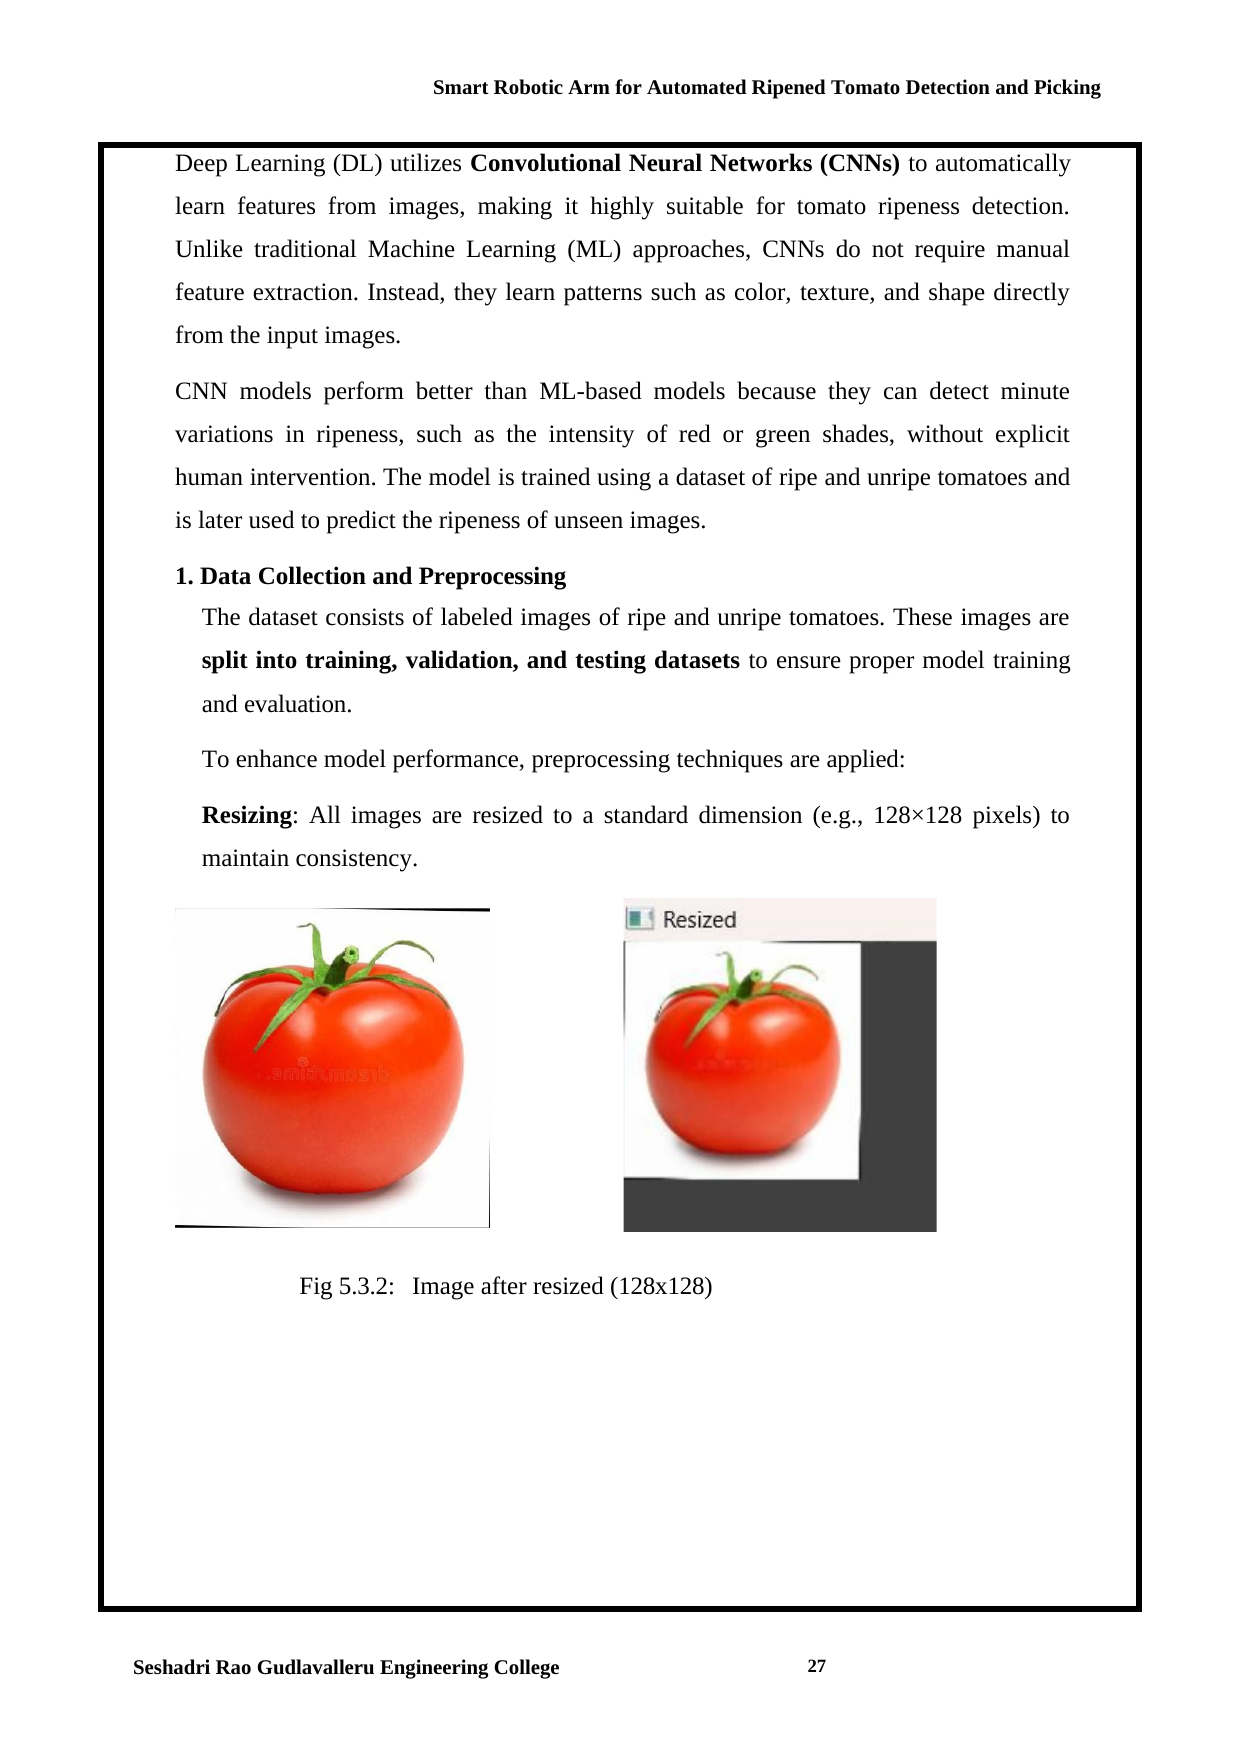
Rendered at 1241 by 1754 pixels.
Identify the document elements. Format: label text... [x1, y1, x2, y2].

picture [175, 908, 490, 1228]
subtitle Data Collection and Preprocessing [175, 561, 1107, 590]
text The dataset consists of labeled images of ripe and unripe tomatoes. These images are split into training, validation, and testing datasets to ensure proper model training and evaluation. [202, 602, 1071, 717]
picture [623, 898, 937, 1232]
text Resizing: All images are resized to a standard dimension (e.g., 128×128 pixels) to maintain consistency. [202, 800, 1071, 872]
text Deep Learning (DL) utilizes Convolutional Neural Networks (CNNs) to automatically learn features from images, making it highly suitable for tomato ripeness detection. Unlike traditional Machine Learning (ML) approaches, CNNs do not require manual feature extraction. Instead, they learn patterns such as color, texture, and shape directly from the input images. [175, 148, 1071, 349]
text CNN models perform better than ML-based models because they can detect minute variations in ripeness, such as the intensity of red or green shades, without explicit human intervention. The model is trained using a dataset of ripe and unripe tomatoes and is later used to predict the ripeness of unseen images. [175, 376, 1071, 534]
text To enhance model performance, preprocessing techniques are applied: [202, 744, 1107, 773]
text Fig 5.3.2: Image after resized (128x128) [299, 1271, 1107, 1300]
